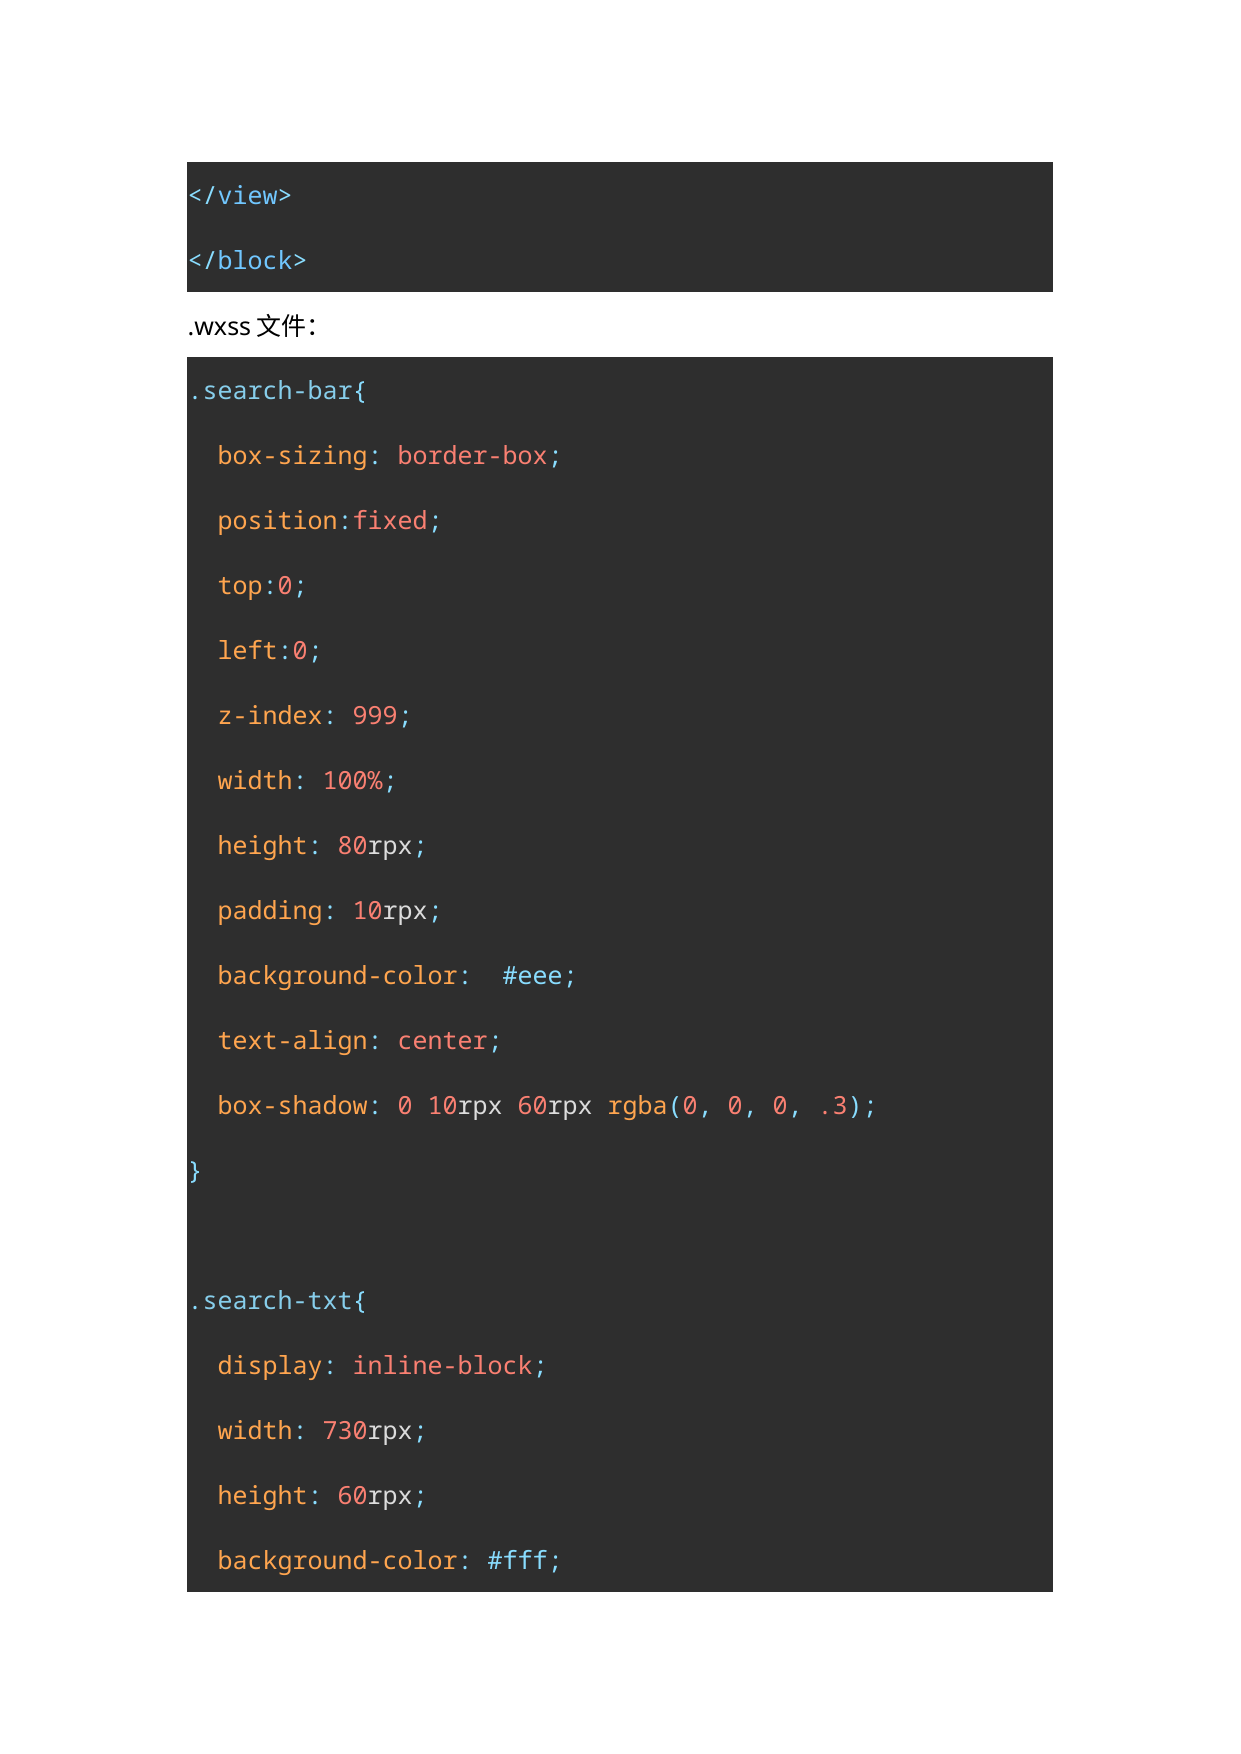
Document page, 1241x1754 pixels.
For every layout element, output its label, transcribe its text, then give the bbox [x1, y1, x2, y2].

text display: inline-block; [187, 1332, 1053, 1397]
text position:fixed; [187, 487, 1053, 552]
text box-sizing: border-box; [187, 422, 1053, 487]
text </view> [187, 162, 1053, 227]
text background-color: #fff; [187, 1527, 1053, 1592]
text text-align: center; [187, 1007, 1053, 1072]
text </block> [187, 227, 1053, 292]
text } [187, 1137, 1053, 1202]
text .wxss文件： [187, 292, 1053, 357]
text background-color: #eee; [187, 942, 1053, 1007]
text top:0; [187, 552, 1053, 617]
text .search-txt{ [187, 1267, 1053, 1332]
text padding: 10rpx; [187, 877, 1053, 942]
text width: 100%; [187, 747, 1053, 812]
text height: 80rpx; [187, 812, 1053, 877]
text z-index: 999; [187, 682, 1053, 747]
text box-shadow: 0 10rpx 60rpx rgba(0, 0, 0, .3); [187, 1072, 1053, 1137]
text .search-bar{ [187, 357, 1053, 422]
text width: 730rpx; [187, 1397, 1053, 1462]
text height: 60rpx; [187, 1462, 1053, 1527]
text left:0; [187, 617, 1053, 682]
